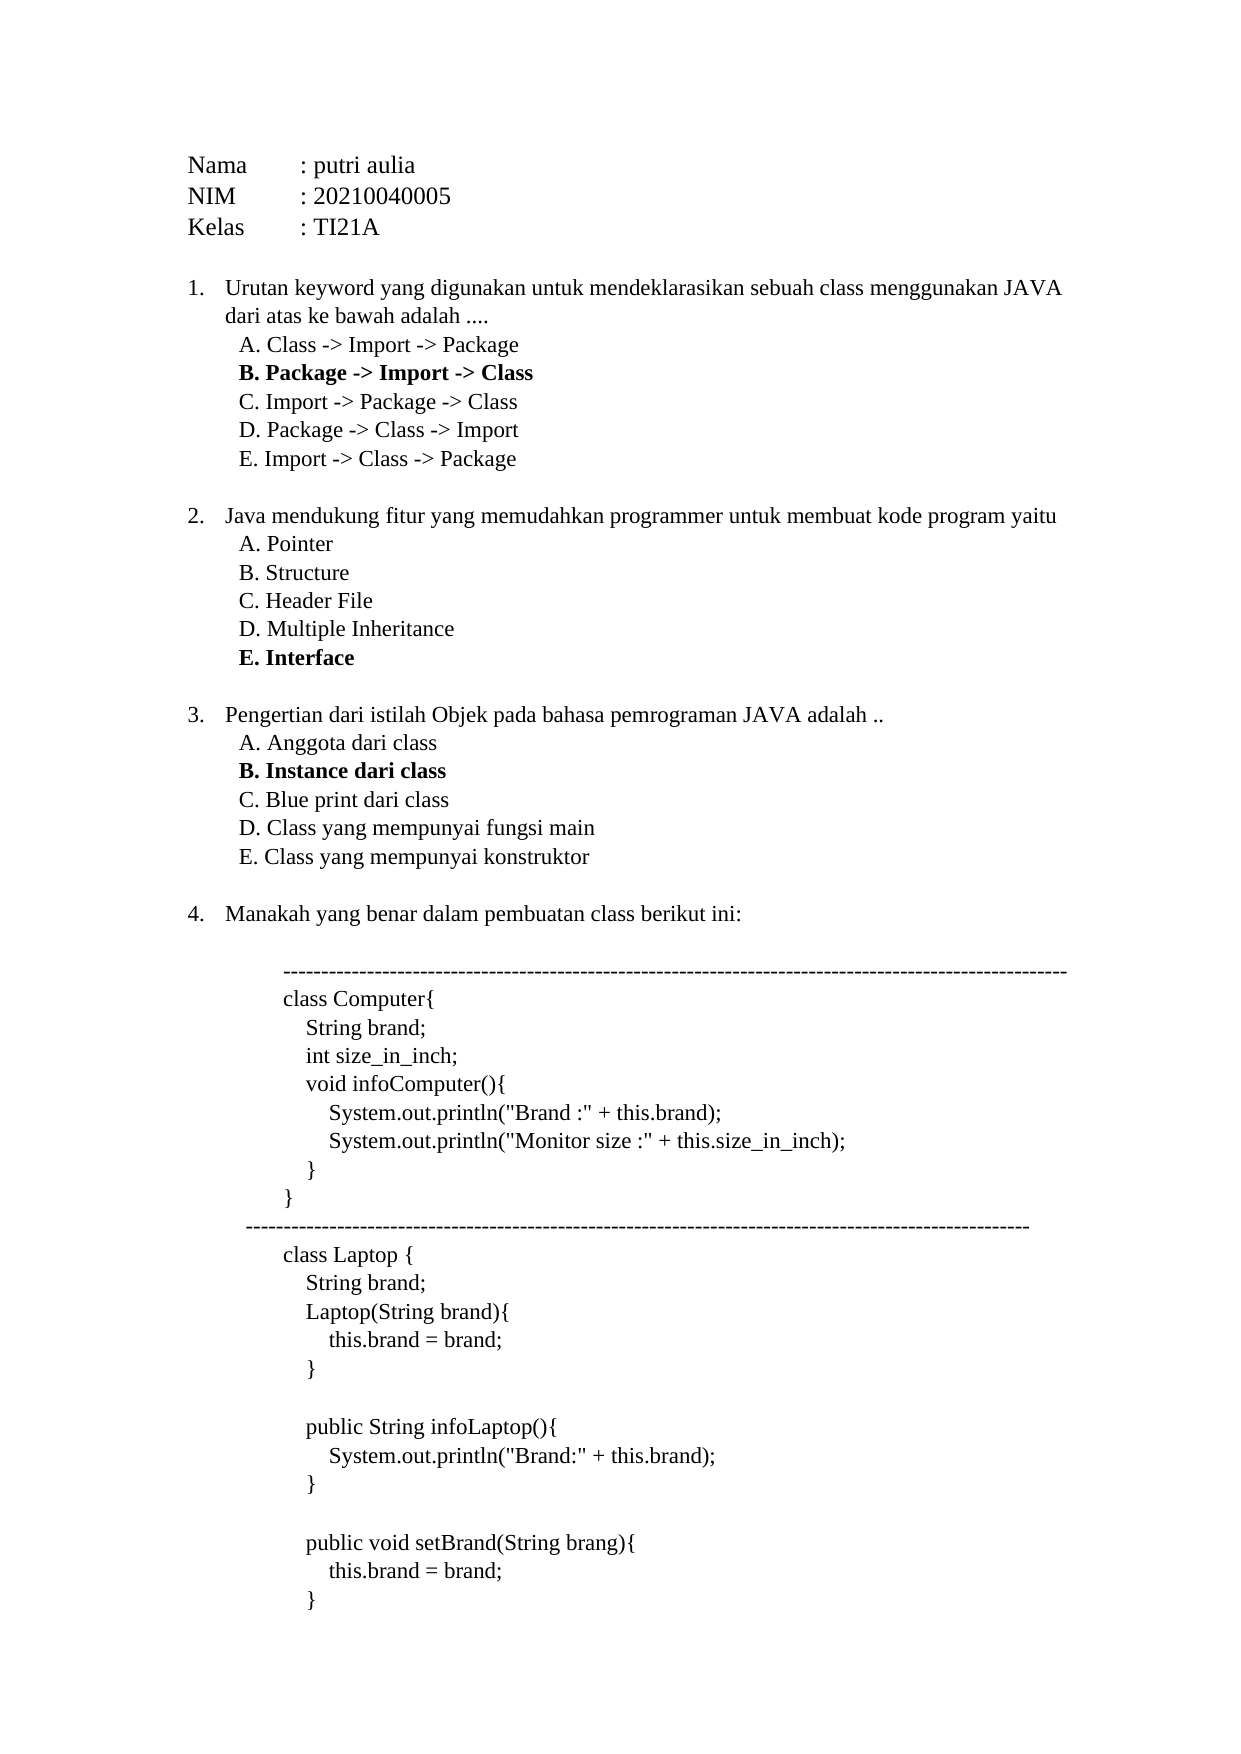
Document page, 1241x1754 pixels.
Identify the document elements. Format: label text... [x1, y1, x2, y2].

list Pengertian dari istilah Objek pada bahasa pemrograman JAVA adalah .. [187, 701, 1090, 727]
text Nama : putri aulia [187, 150, 1090, 179]
text public void setBrand(String brang){ [225, 1529, 1090, 1555]
text public String infoLaptop(){ [225, 1413, 1090, 1440]
list Urutan keyword yang digunakan untuk mendeklarasikan sebuah class menggunakan JAVA dari atas ke bawah adalah .... [187, 274, 1090, 329]
text C. Blue print dari class [225, 786, 1090, 812]
text A. Class -> Import -> Package [150, 331, 1090, 357]
list Manakah yang benar dalam pembuatan class berikut ini: [187, 900, 1090, 926]
text NIM : 20210040005 [187, 181, 1090, 210]
text D. Package -> Class -> Import [150, 416, 1090, 443]
text String brand; [225, 1013, 1090, 1040]
text void infoComputer(){ [225, 1070, 1090, 1097]
text System.out.println("Monitor size :" + this.size_in_inch); [225, 1127, 1090, 1154]
text B. Structure [225, 558, 1090, 585]
text B. Package -> Import -> Class [150, 359, 1090, 386]
text String brand; [225, 1269, 1090, 1296]
text System.out.println("Brand :" + this.brand); [225, 1099, 1090, 1125]
text this.brand = brand; [225, 1557, 1090, 1584]
text A. Anggota dari class [225, 729, 1090, 756]
text D. Multiple Inheritance [225, 615, 1090, 642]
text E. Class yang mempunyai konstruktor [225, 843, 1090, 869]
text } [225, 1156, 1090, 1182]
text class Computer{ [225, 985, 1090, 1011]
text } [225, 1355, 1090, 1381]
text C. Import -> Package -> Class [150, 388, 1090, 414]
text System.out.println("Brand:" + this.brand); [225, 1442, 1090, 1468]
text E. Import -> Class -> Package [150, 445, 1090, 471]
text A. Pointer [225, 530, 1090, 556]
text } [225, 1586, 1090, 1612]
text B. Instance dari class [225, 758, 1090, 784]
text this.brand = brand; [225, 1326, 1090, 1353]
text } [225, 1470, 1090, 1497]
text ------------------------------------------------------------------------------------------------------- [187, 1213, 1090, 1239]
text ------------------------------------------------------------------------------------------------------- [225, 957, 1090, 983]
text Laptop(String brand){ [225, 1298, 1090, 1324]
text Kelas : TI21A [187, 212, 1090, 241]
text } [225, 1184, 1090, 1211]
text C. Header File [225, 587, 1090, 613]
text int size_in_inch; [225, 1042, 1090, 1068]
text E. Interface [225, 644, 1090, 670]
text D. Class yang mempunyai fungsi main [225, 814, 1090, 841]
list Java mendukung fitur yang memudahkan programmer untuk membuat kode program yaitu [187, 502, 1090, 528]
text class Laptop { [225, 1241, 1090, 1267]
